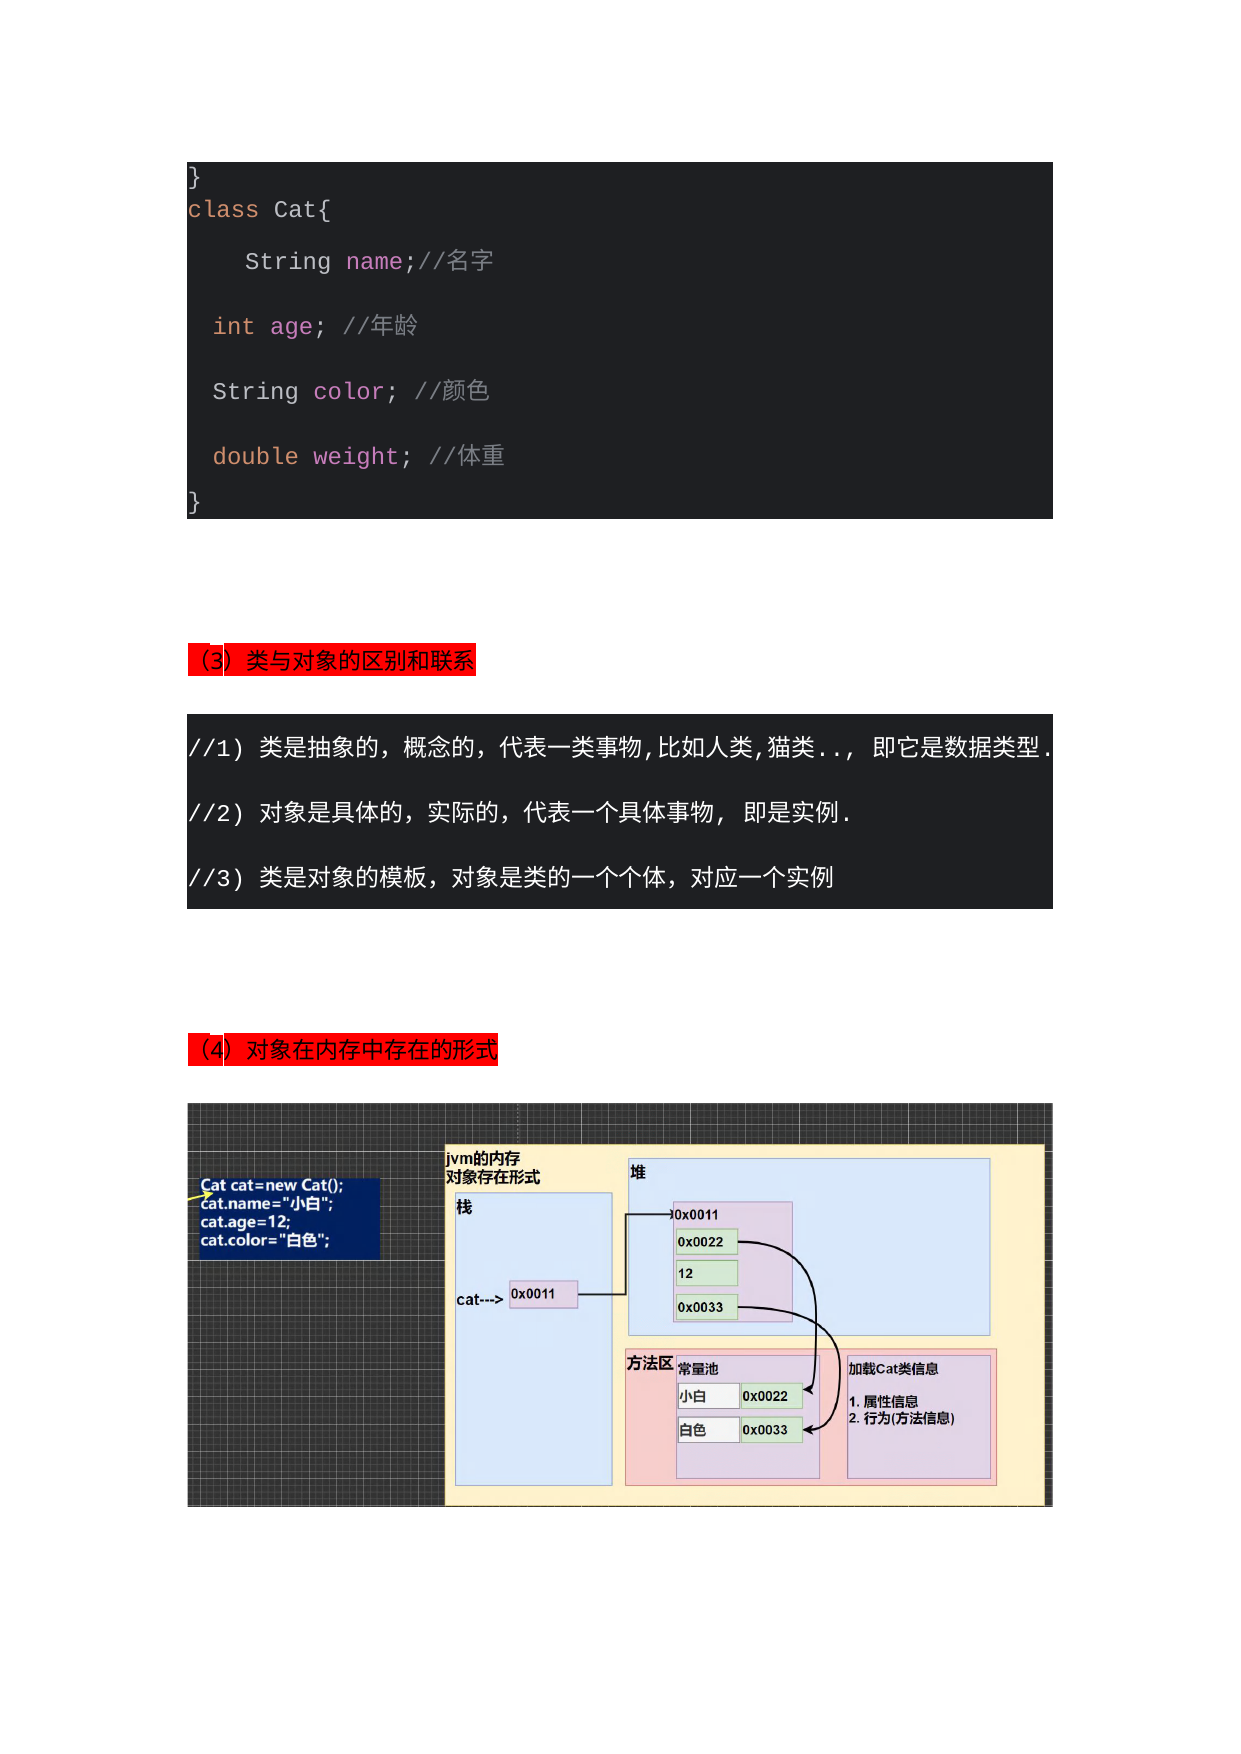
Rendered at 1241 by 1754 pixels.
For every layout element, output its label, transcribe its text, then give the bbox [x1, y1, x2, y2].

text （4）对象在内存中存在的形式 [187, 1017, 1053, 1082]
text //1) 类是抽象的，概念的，代表一类事物,比如人类,猫类.., 即它是数据类型. //2) 对象是具体的，实际的，代表一个具体事物, 即是实例. //3) 类是对象的模板，对象是类的一个个体，对应一个实例 [187, 714, 1053, 909]
text （3）类与对象的区别和联系 [187, 627, 1053, 692]
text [187, 162, 1053, 519]
